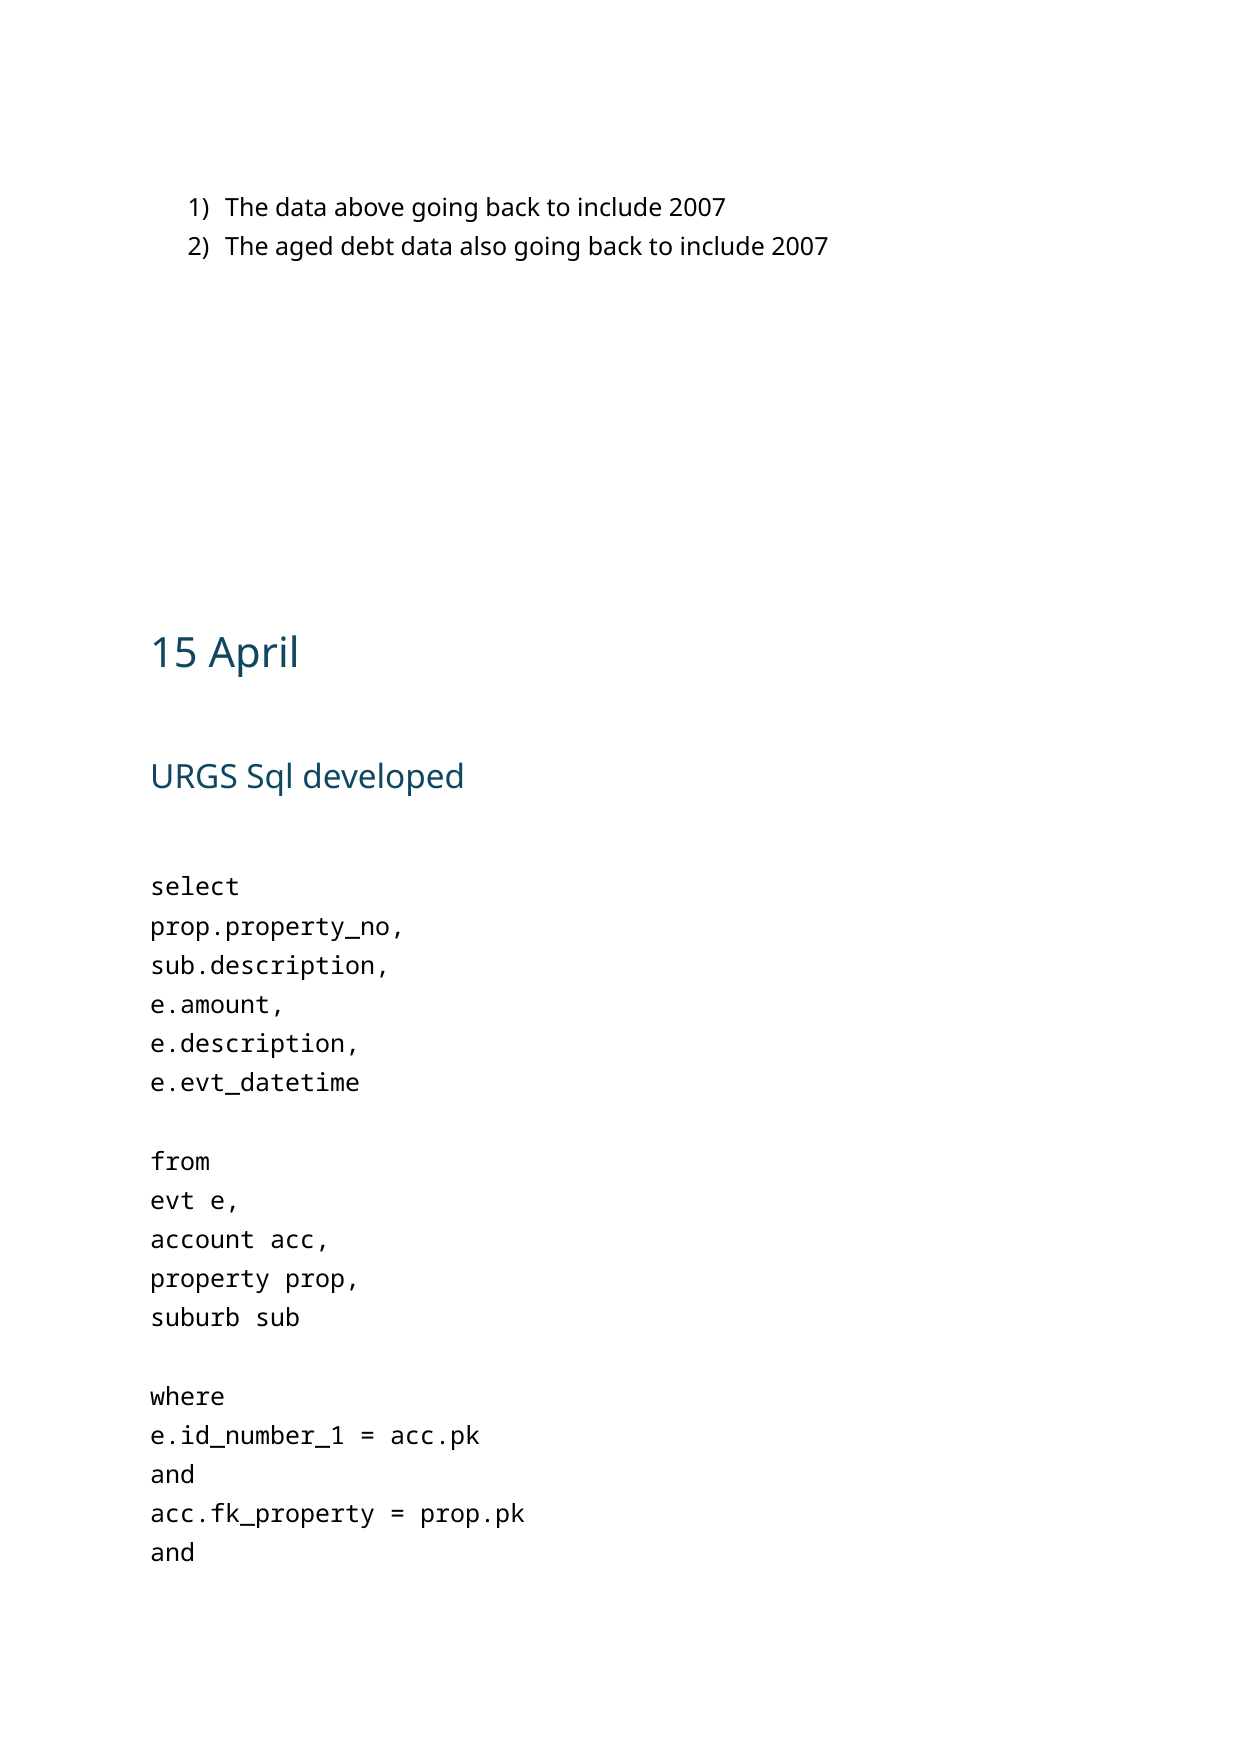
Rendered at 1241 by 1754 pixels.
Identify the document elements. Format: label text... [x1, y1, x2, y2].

text e.description, [150, 1026, 1090, 1060]
subtitle 15 April [150, 623, 1090, 680]
list The data above going back to include 2007 [187, 189, 1090, 223]
text and [150, 1535, 1090, 1569]
text e.id_number_1 = acc.pk [150, 1417, 1090, 1451]
text e.amount, [150, 987, 1090, 1021]
text sub.description, [150, 947, 1090, 981]
text from [150, 1143, 1090, 1177]
text and [150, 1457, 1090, 1491]
subtitle URGS Sql developed [150, 753, 1090, 798]
text property prop, [150, 1261, 1090, 1295]
text suburb sub [150, 1300, 1090, 1334]
list The aged debt data also going back to include 2007 [187, 228, 1090, 262]
text select [150, 869, 1090, 903]
text prop.property_no, [150, 908, 1090, 942]
text e.evt_datetime [150, 1065, 1090, 1099]
text where [150, 1378, 1090, 1412]
text evt e, [150, 1182, 1090, 1216]
text acc.fk_property = prop.pk [150, 1496, 1090, 1530]
text account acc, [150, 1222, 1090, 1256]
